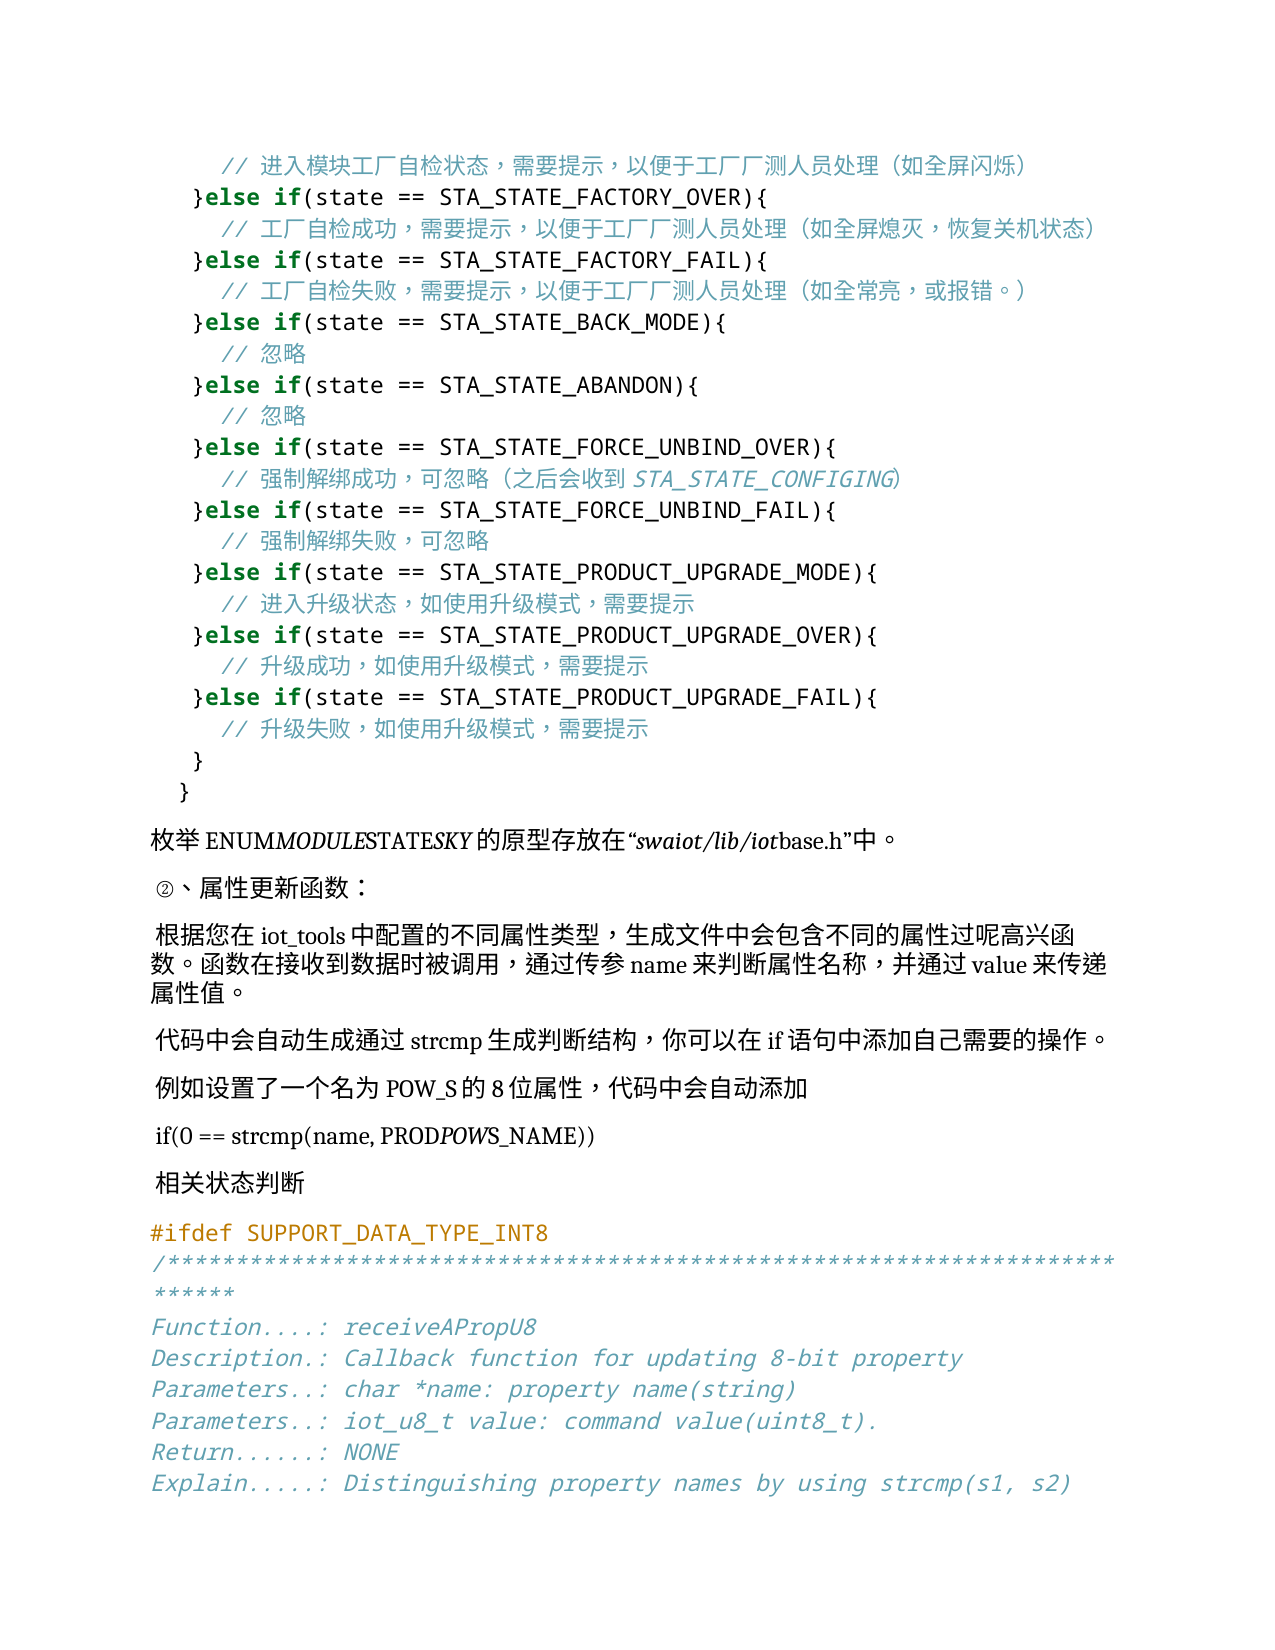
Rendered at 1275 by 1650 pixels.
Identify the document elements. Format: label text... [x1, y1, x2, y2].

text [150, 150, 1125, 806]
text 例如设置了一个名为POW_S的8位属性，代码中会自动添加 [150, 1074, 1125, 1103]
text 相关状态判断 [150, 1169, 1125, 1198]
text 根据您在iot_tools中配置的不同属性类型，生成文件中会包含不同的属性过呢高兴函数。函数在接收到数据时被调用，通过传参name来判断属性名称，并通过value来传递属性值。 [150, 922, 1125, 1008]
text if(0 == strcmp(name, PRODPOWS_NAME)) [150, 1122, 1125, 1151]
text ②、属性更新函数： [150, 874, 1125, 903]
text 代码中会自动生成通过strcmp生成判断结构，你可以在if语句中添加自己需要的操作。 [150, 1027, 1125, 1056]
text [150, 1217, 1125, 1498]
text 枚举ENUMMODULESTATESKY的原型存放在“swaiot/lib/iotbase.h”中。 [150, 827, 1125, 856]
